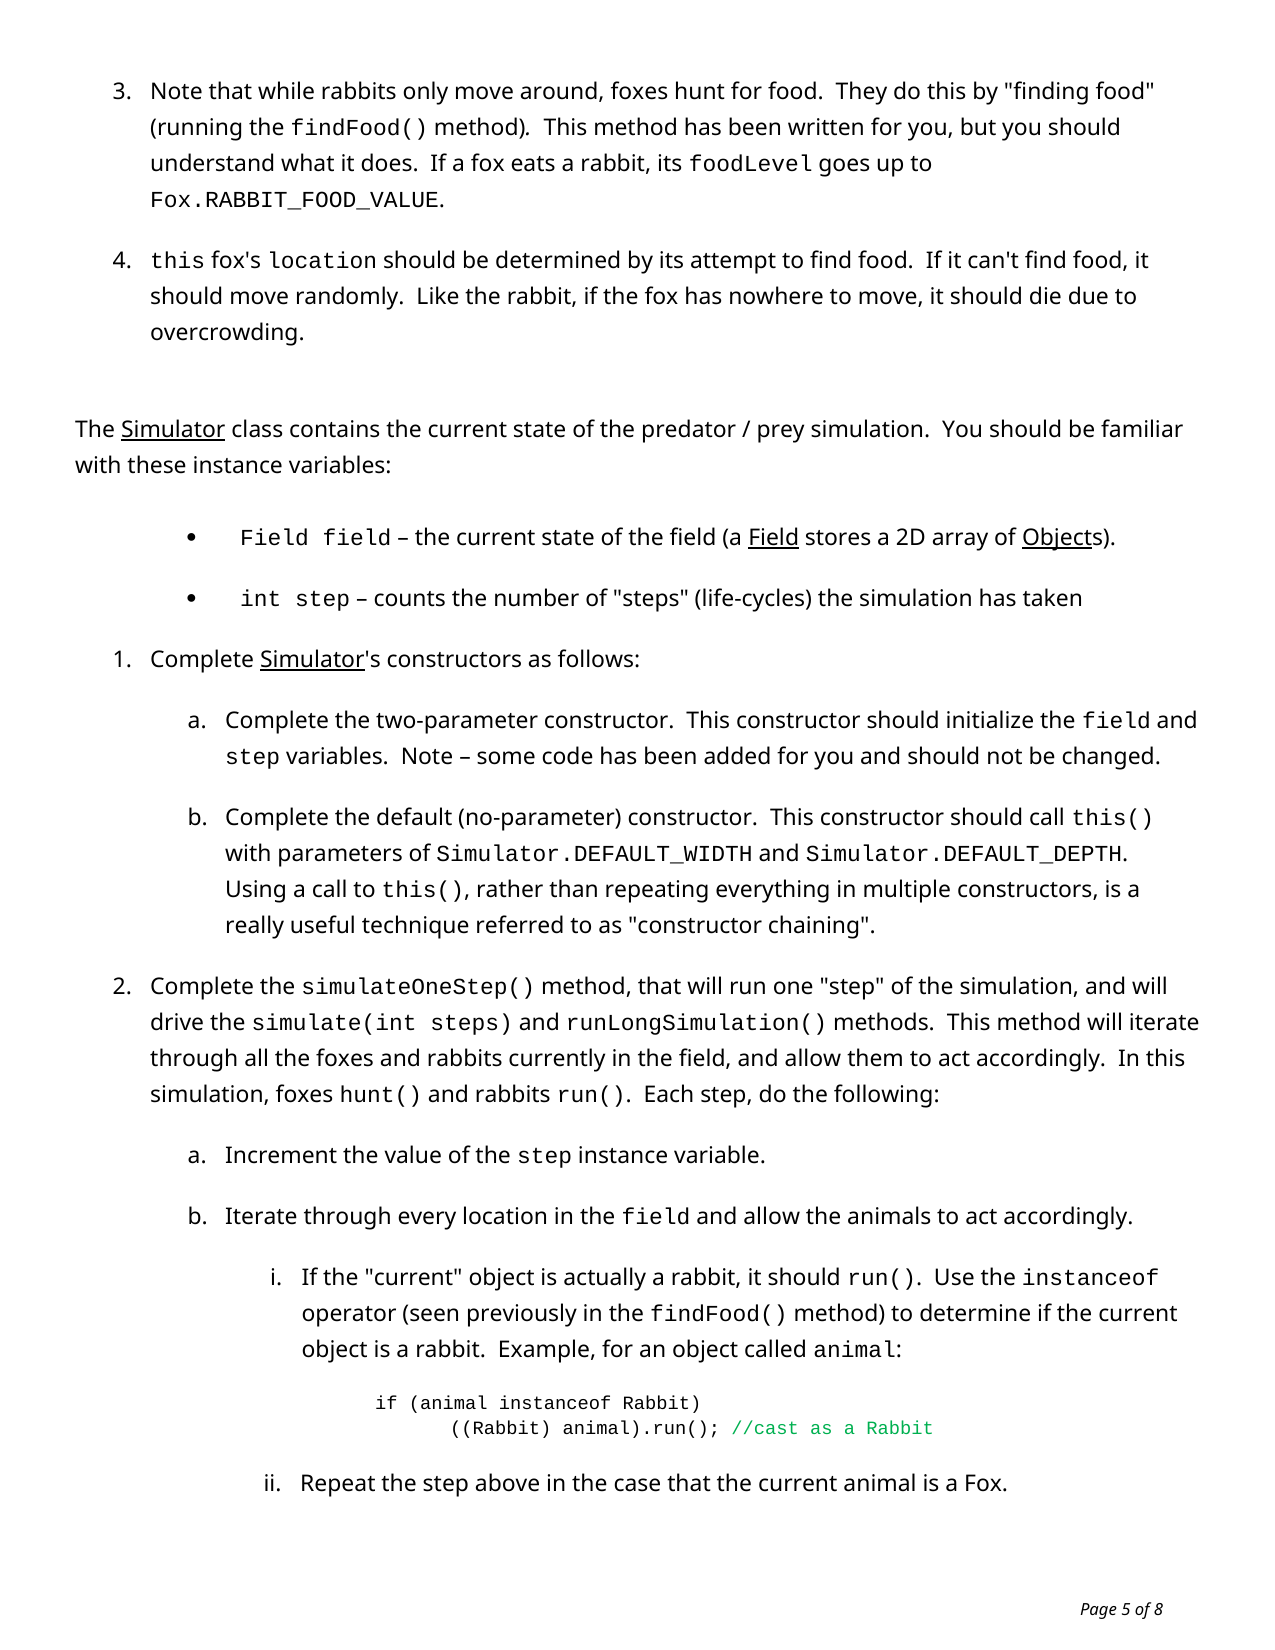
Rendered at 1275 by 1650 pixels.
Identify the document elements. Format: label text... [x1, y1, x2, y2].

list Increment the value of the step instance variable. [187, 1139, 1200, 1170]
text if (animal instanceof Rabbit) [375, 1394, 1200, 1415]
list this fox's location should be determined by its attempt to find food. If it can't find food, it should move randomly. Like the rabbit, if the fox has nowhere to move, it should die due to overcrowding. [112, 244, 1200, 347]
list Repeat the step above in the case that the current animal is a Fox. [281, 1467, 1200, 1498]
list int step – counts the number of "steps" (life-cycles) the simulation has taken [187, 582, 1200, 613]
list Complete the default (no-parameter) constructor. This constructor should call this() with parameters of Simulator.DEFAULT_WIDTH and Simulator.DEFAULT_DEPTH. Using a call to this(), rather than repeating everything in multiple constructors, is a really useful technique referred to as "constructor chaining". [187, 801, 1200, 940]
text The Simulator class contains the current state of the predator / prey simulation. You should be familiar with these instance variables: [75, 413, 1200, 480]
list Field field – the current state of the field (a Field stores a 2D array of Objects). [187, 521, 1200, 552]
list Complete the two-parameter constructor. This constructor should initialize the field and step variables. Note – some code has been added for you and should not be changed. [187, 704, 1200, 771]
list Iterate through every location in the field and allow the animals to act accordingly. [187, 1200, 1200, 1231]
text ((Rabbit) animal).run(); //cast as a Rabbit [375, 1418, 1200, 1440]
list If the "current" object is actually a rabbit, it should run(). Use the instanceof operator (seen previously in the findFood() method) to determine if the current object is a rabbit. Example, for an object called animal: [282, 1261, 1200, 1364]
list Complete Simulator's constructors as follows: [112, 643, 1200, 674]
list Complete the simulateOneStep() method, that will run one "step" of the simulation, and will drive the simulate(int steps) and runLongSimulation() methods. This method will iterate through all the foxes and rabbits currently in the field, and allow them to act accordingly. In this simulation, foxes hunt() and rabbits run(). Each step, do the following: [112, 970, 1200, 1109]
list Note that while rabbits only move around, foxes hunt for food. They do this by "finding food" (running the findFood() method). This method has been written for you, but you should understand what it does. If a fox eats a rabbit, its foodLevel goes up to Fox.RABBIT_FOOD_VALUE. [112, 75, 1200, 214]
